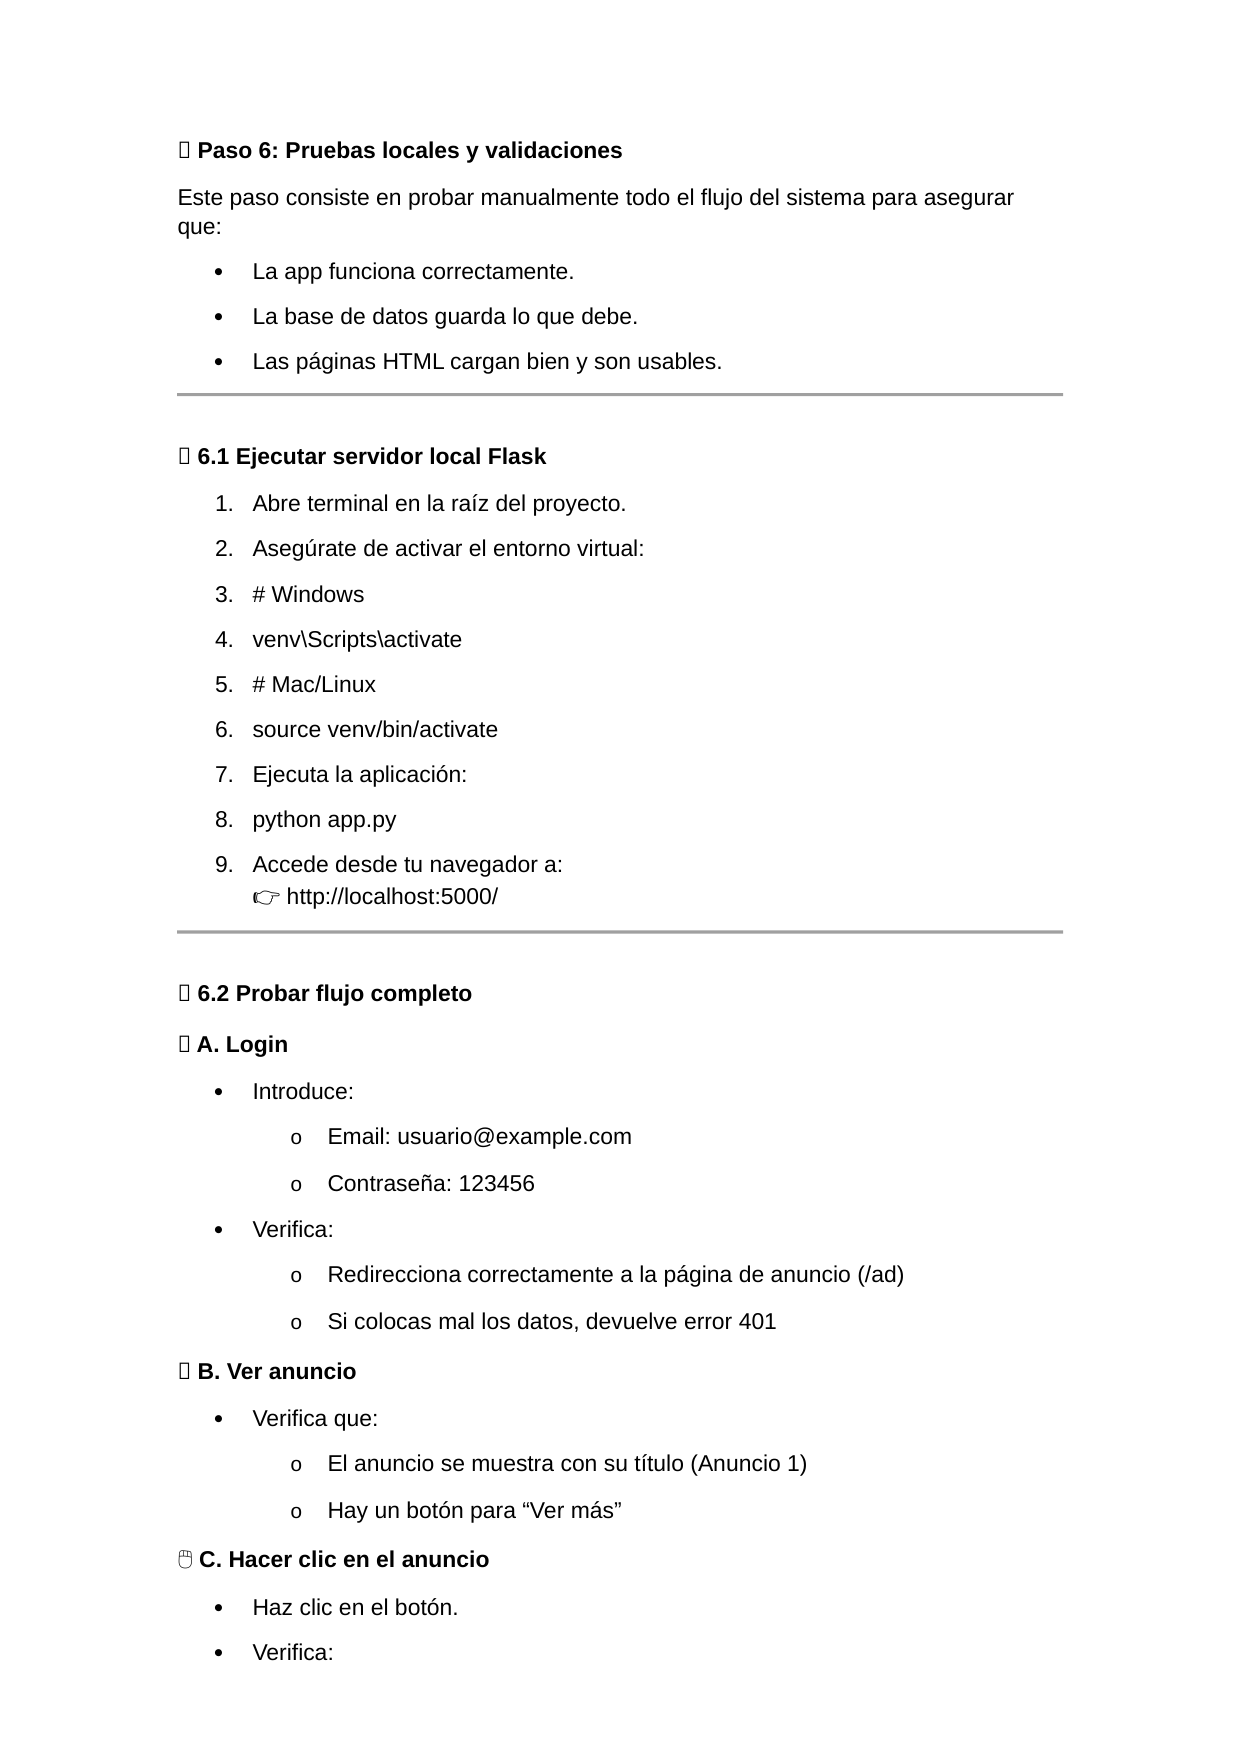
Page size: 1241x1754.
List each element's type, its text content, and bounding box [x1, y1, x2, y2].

text 📢 B. Ver anuncio [177, 1354, 1063, 1386]
text ✅ Paso 6: Pruebas locales y validaciones [177, 134, 1063, 165]
list source venv/bin/activate [215, 716, 1063, 742]
list Email: usuario@example.com [290, 1123, 1063, 1151]
list venv\Scripts\activate [215, 626, 1063, 652]
text 🖱️ C. Hacer clic en el anuncio [177, 1543, 1063, 1574]
text 🔐 A. Login [177, 1028, 1063, 1059]
list Haz clic en el botón. [215, 1594, 1063, 1620]
list Las páginas HTML cargan bien y son usables. [215, 348, 1063, 374]
list # Mac/Linux [215, 671, 1063, 697]
list Verifica: [215, 1639, 1063, 1665]
list python app.py [215, 806, 1063, 832]
list Hay un botón para “Ver más” [290, 1497, 1063, 1524]
text 🧪 6.2 Probar flujo completo [177, 977, 1063, 1008]
list Accede desde tu navegador a: 👉 http://localhost:5000/ [215, 851, 1063, 911]
text 🧪 6.1 Ejecutar servidor local Flask [177, 440, 1063, 471]
list Si colocas mal los datos, devuelve error 401 [290, 1308, 1063, 1336]
list La base de datos guarda lo que debe. [215, 303, 1063, 329]
list Verifica: [215, 1216, 1063, 1243]
list Introduce: [215, 1078, 1063, 1104]
list Ejecuta la aplicación: [215, 761, 1063, 787]
text Este paso consiste en probar manualmente todo el flujo del sistema para asegurar que: [177, 184, 1063, 239]
list Redirecciona correctamente a la página de anuncio (/ad) [290, 1261, 1063, 1289]
list El anuncio se muestra con su título (Anuncio 1) [290, 1450, 1063, 1478]
list Abre terminal en la raíz del proyecto. [215, 490, 1063, 517]
list # Windows [215, 581, 1063, 607]
list Verifica que: [215, 1405, 1063, 1431]
list La app funciona correctamente. [215, 258, 1063, 284]
list Contraseña: 123456 [290, 1170, 1063, 1197]
list Asegúrate de activar el entorno virtual: [215, 535, 1063, 562]
